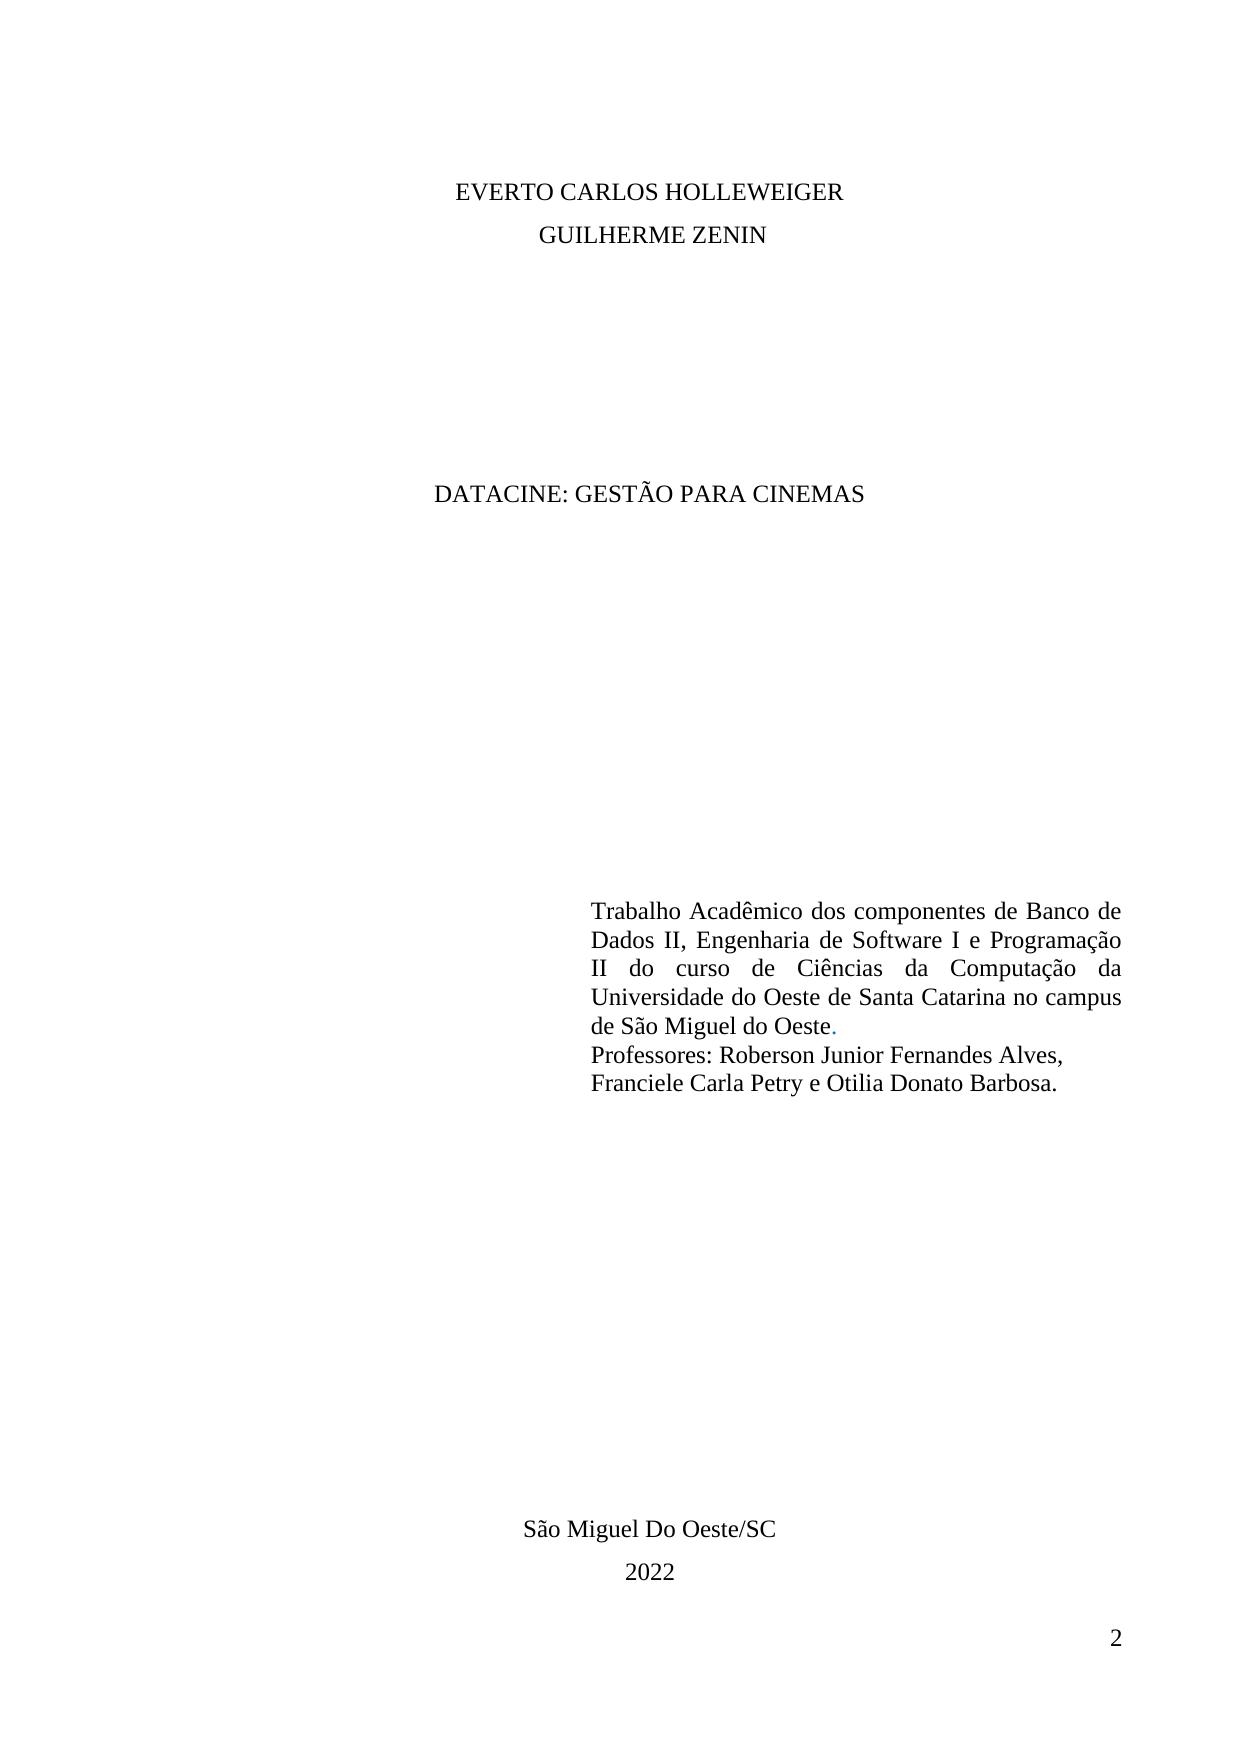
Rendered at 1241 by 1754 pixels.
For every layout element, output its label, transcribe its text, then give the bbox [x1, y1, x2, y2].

text GUILHERME ZENIN [177, 220, 1122, 249]
text 2022 [177, 1557, 1122, 1586]
text DATACINE: GESTÃO PARA CINEMAS [177, 479, 1122, 508]
text Professores: Roberson Junior Fernandes Alves, Franciele Carla Petry e Otilia Donato Barbosa. [591, 1040, 1122, 1097]
text Trabalho Acadêmico dos componentes de Banco de Dados II, Engenharia de Software I e Programação II do curso de Ciências da Computação da Universidade do Oeste de Santa Catarina no campus de São Miguel do Oeste. [591, 896, 1122, 1040]
text EVERTO CARLOS HOLLEWEIGER [177, 177, 1122, 206]
text São Miguel Do Oeste/SC [177, 1514, 1122, 1543]
